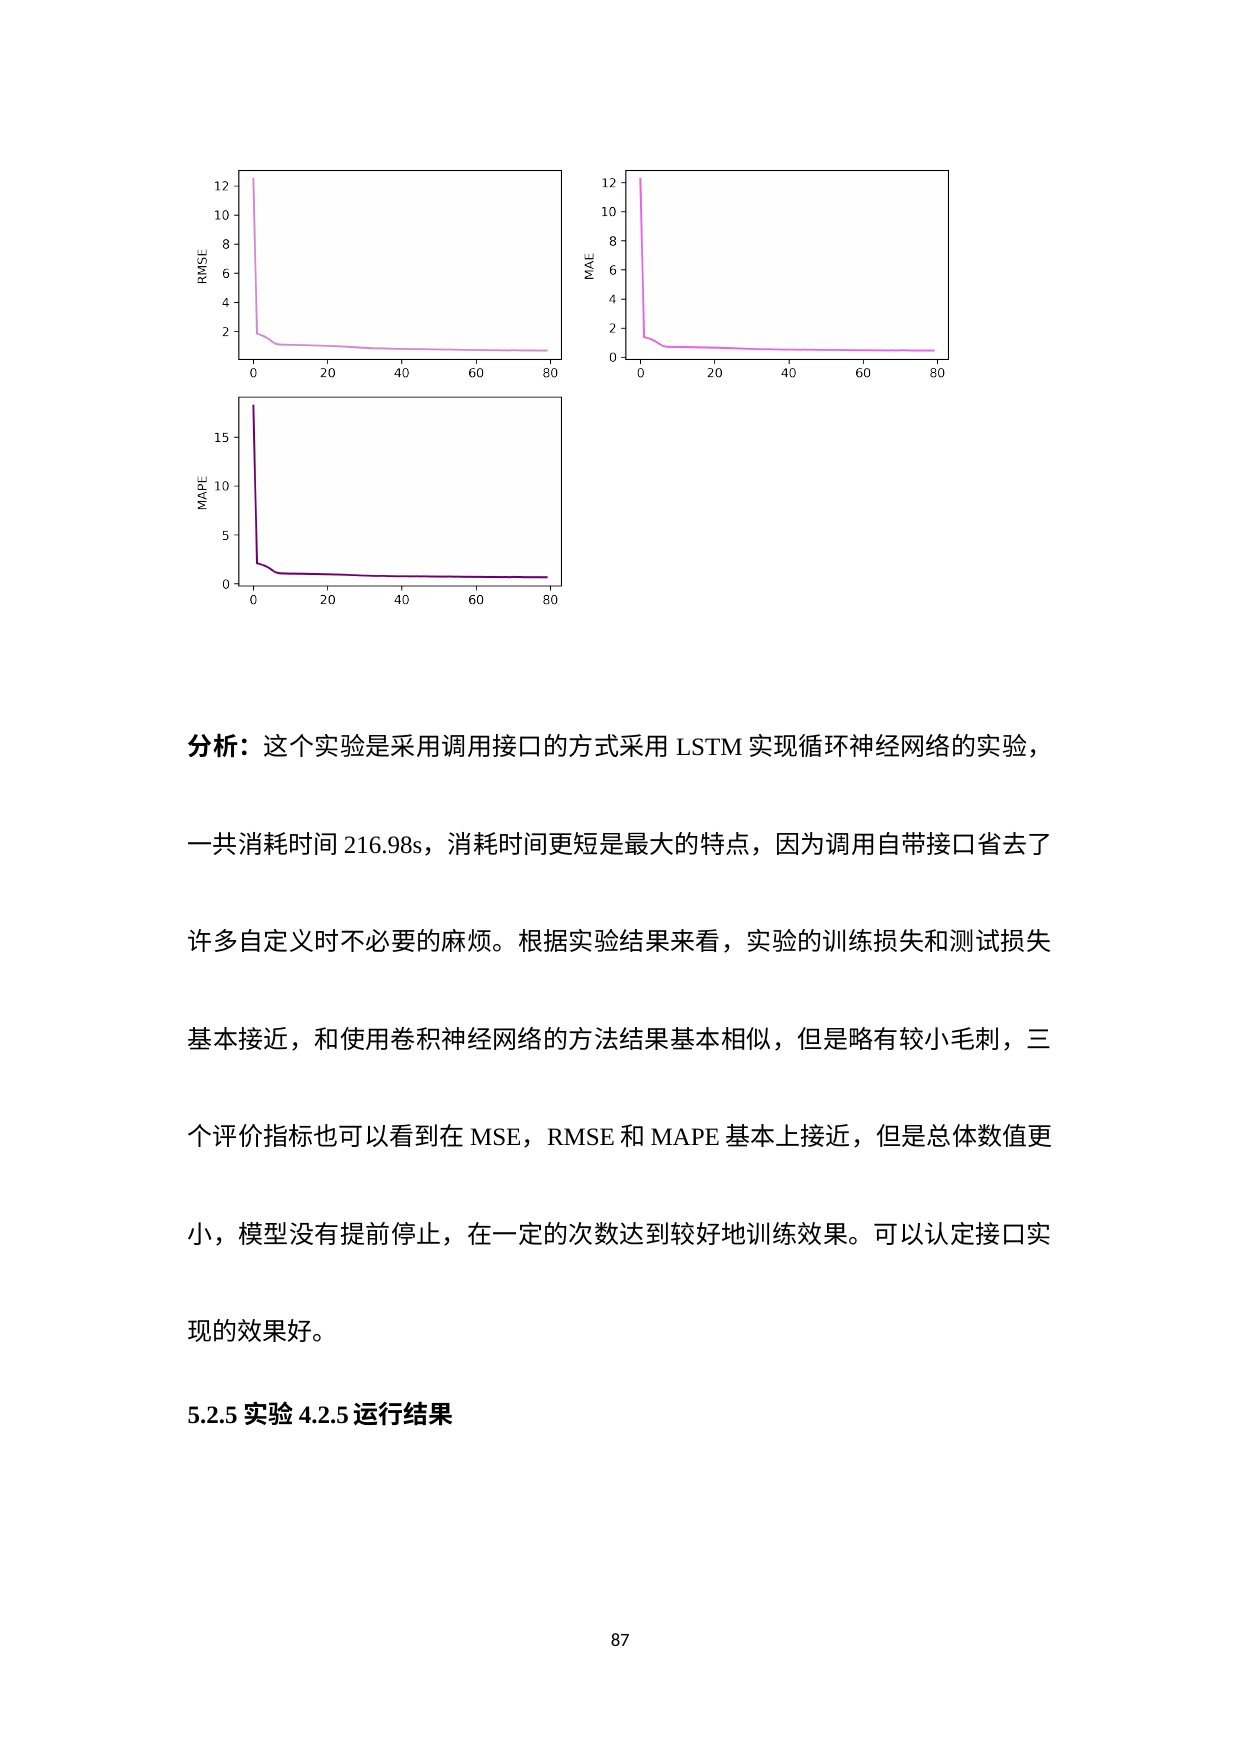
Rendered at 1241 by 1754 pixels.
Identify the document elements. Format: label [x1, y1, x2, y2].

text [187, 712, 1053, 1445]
picture [187, 162, 957, 616]
